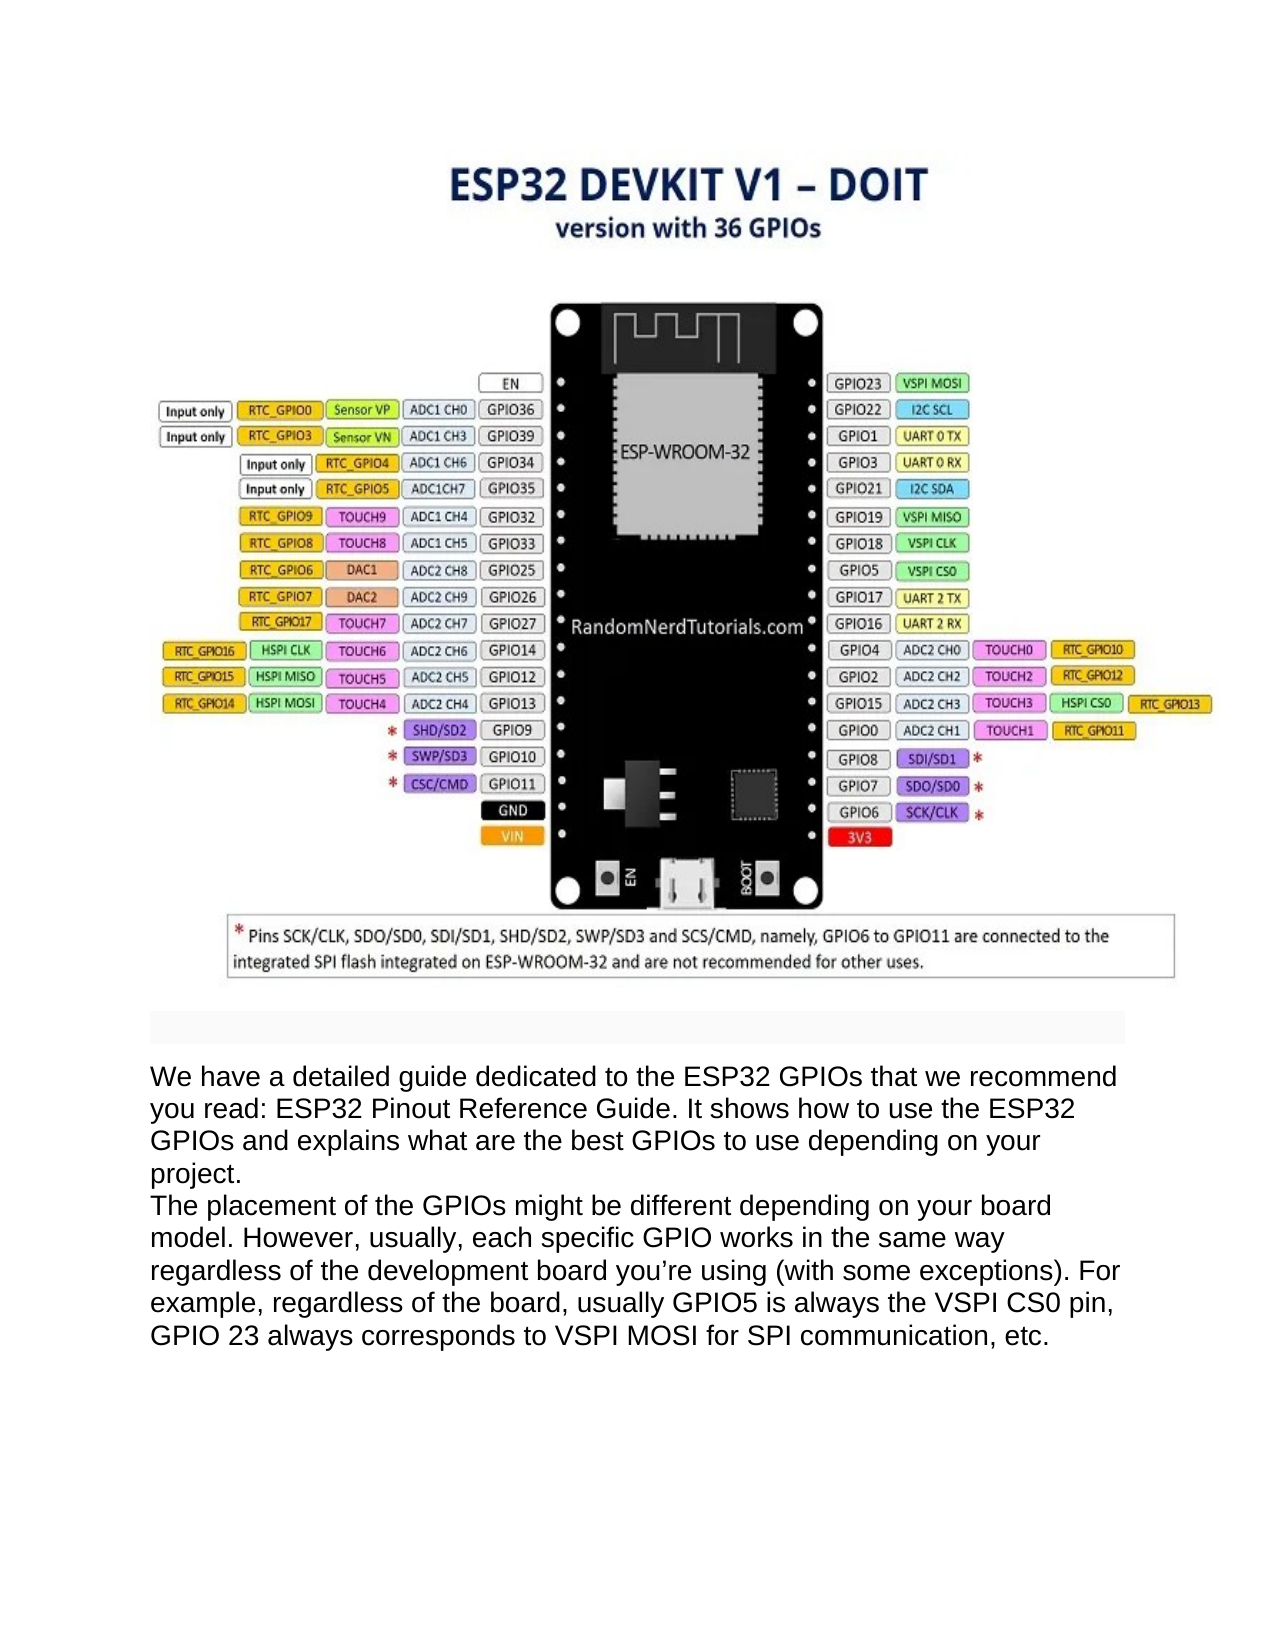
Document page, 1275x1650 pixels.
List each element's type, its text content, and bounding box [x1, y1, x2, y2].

text The placement of the GPIOs might be different depending on your board model. However, usually, each specific GPIO works in the same way regardless of the development board you’re using (with some exceptions). For example, regardless of the board, usually GPIO5 is always the VSPI CS0 pin, GPIO 23 always corresponds to VSPI MOSI for SPI communication, etc. [150, 1189, 1125, 1351]
picture [150, 150, 1221, 991]
text We have a detailed guide dedicated to the ESP32 GPIOs that we recommend you read: ESP32 Pinout Reference Guide. It shows how to use the ESP32 GPIOs and explains what are the best GPIOs to use depending on your project. [150, 1059, 1125, 1189]
